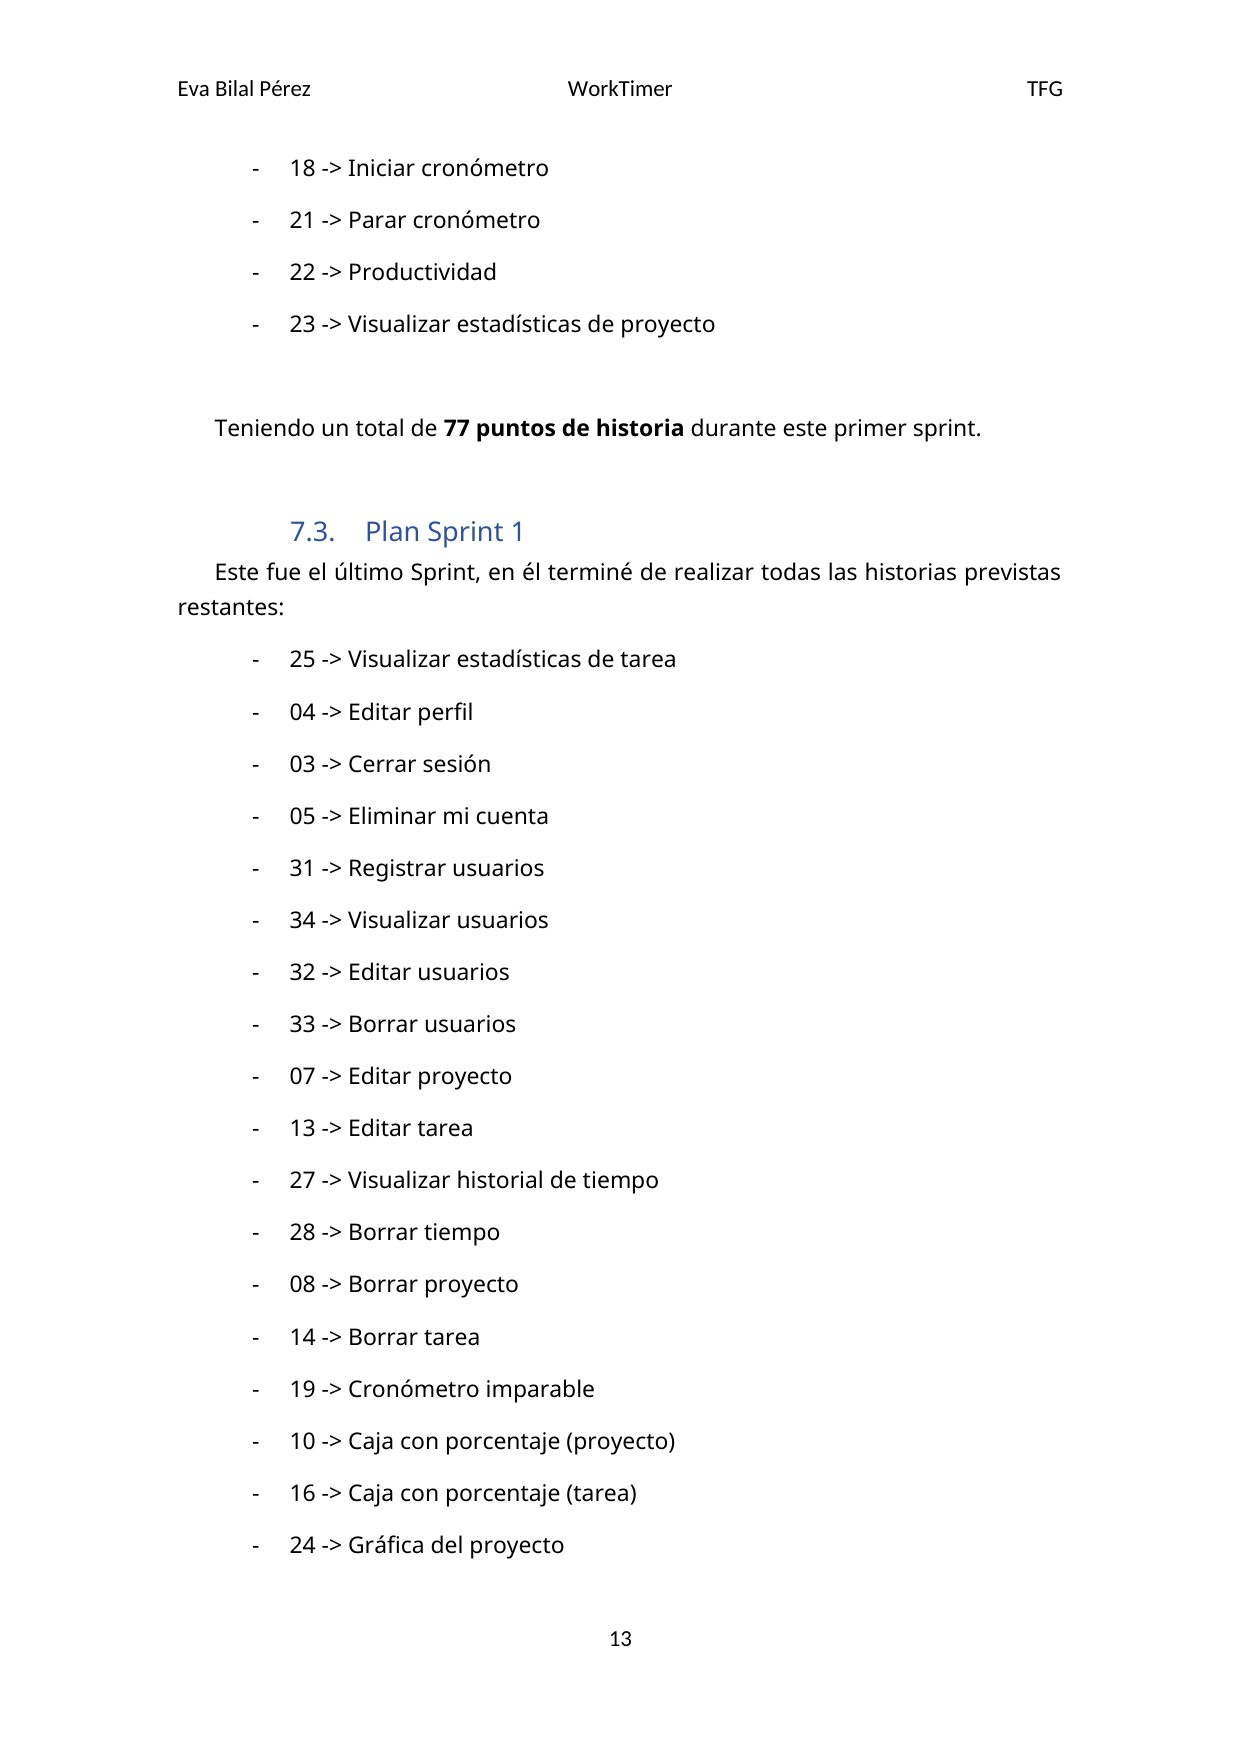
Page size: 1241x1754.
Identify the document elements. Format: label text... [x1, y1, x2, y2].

list 13 -> Editar tarea [252, 1108, 1063, 1144]
list 22 -> Productividad [252, 252, 1063, 287]
text Este fue el último Sprint, en él terminé de realizar todas las historias previstas restantes: [177, 552, 1063, 623]
list 10 -> Caja con porcentaje (proyecto) [252, 1421, 1063, 1456]
list 33 -> Borrar usuarios [252, 1004, 1063, 1039]
list 27 -> Visualizar historial de tiempo [252, 1160, 1063, 1196]
list 21 -> Parar cronómetro [252, 200, 1063, 235]
text Teniendo un total de 77 puntos de historia durante este primer sprint. [177, 408, 1063, 443]
list 25 -> Visualizar estadísticas de tarea [252, 639, 1063, 675]
list 03 -> Cerrar sesión [252, 744, 1063, 779]
list 05 -> Eliminar mi cuenta [252, 796, 1063, 831]
list 32 -> Editar usuarios [252, 952, 1063, 987]
list 08 -> Borrar proyecto [252, 1264, 1063, 1300]
list 16 -> Caja con porcentaje (tarea) [252, 1473, 1063, 1508]
list 34 -> Visualizar usuarios [252, 900, 1063, 935]
list 07 -> Editar proyecto [252, 1056, 1063, 1092]
list 28 -> Borrar tiempo [252, 1212, 1063, 1248]
list 24 -> Gráfica del proyecto [252, 1525, 1063, 1560]
list 23 -> Visualizar estadísticas de proyecto [252, 304, 1063, 339]
list 18 -> Iniciar cronómetro [252, 148, 1063, 183]
list 04 -> Editar perfil [252, 692, 1063, 727]
list 19 -> Cronómetro imparable [252, 1369, 1063, 1404]
title Plan Sprint 1 [290, 512, 1063, 549]
list 14 -> Borrar tarea [252, 1317, 1063, 1352]
list 31 -> Registrar usuarios [252, 848, 1063, 883]
